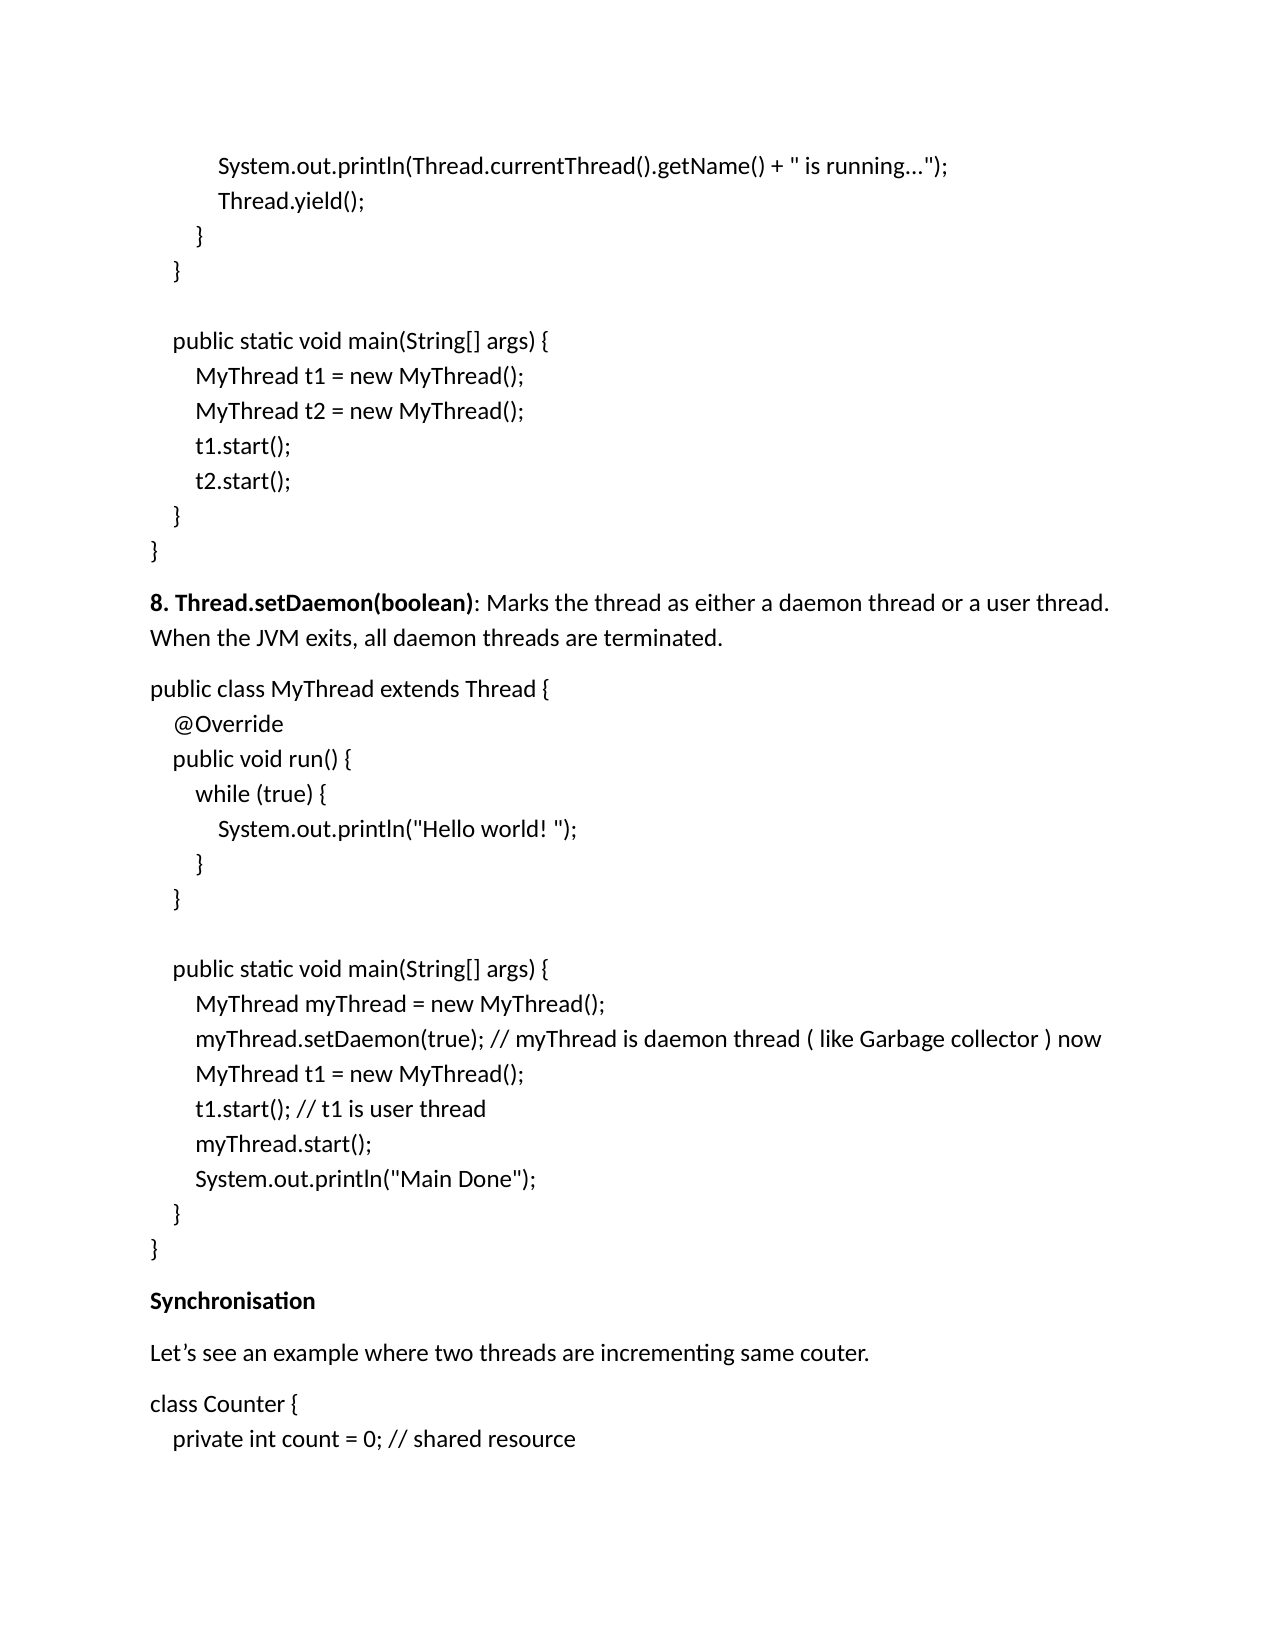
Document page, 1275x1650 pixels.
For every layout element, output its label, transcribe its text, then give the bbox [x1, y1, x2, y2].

text public class MyThread extends Thread { @Override public void run() { while (true) { System.out.println("Hello world! "); } } public static void main(String[] args) { MyThread myThread = new MyThread(); myThread.setDaemon(true); // myThread is daemon thread ( like Garbage collector ) now MyThread t1 = new MyThread(); t1.start(); // t1 is user thread myThread.start(); System.out.println("Main Done"); } } [150, 673, 1125, 1264]
text Synchronisation [150, 1285, 1125, 1316]
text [150, 150, 1125, 566]
text 8. Thread.setDaemon(boolean): Marks the thread as either a daemon thread or a user thread. When the JVM exits, all daemon threads are terminated. [150, 587, 1125, 652]
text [150, 1388, 1125, 1489]
text Let’s see an example where two threads are incrementing same couter. [150, 1337, 1125, 1367]
